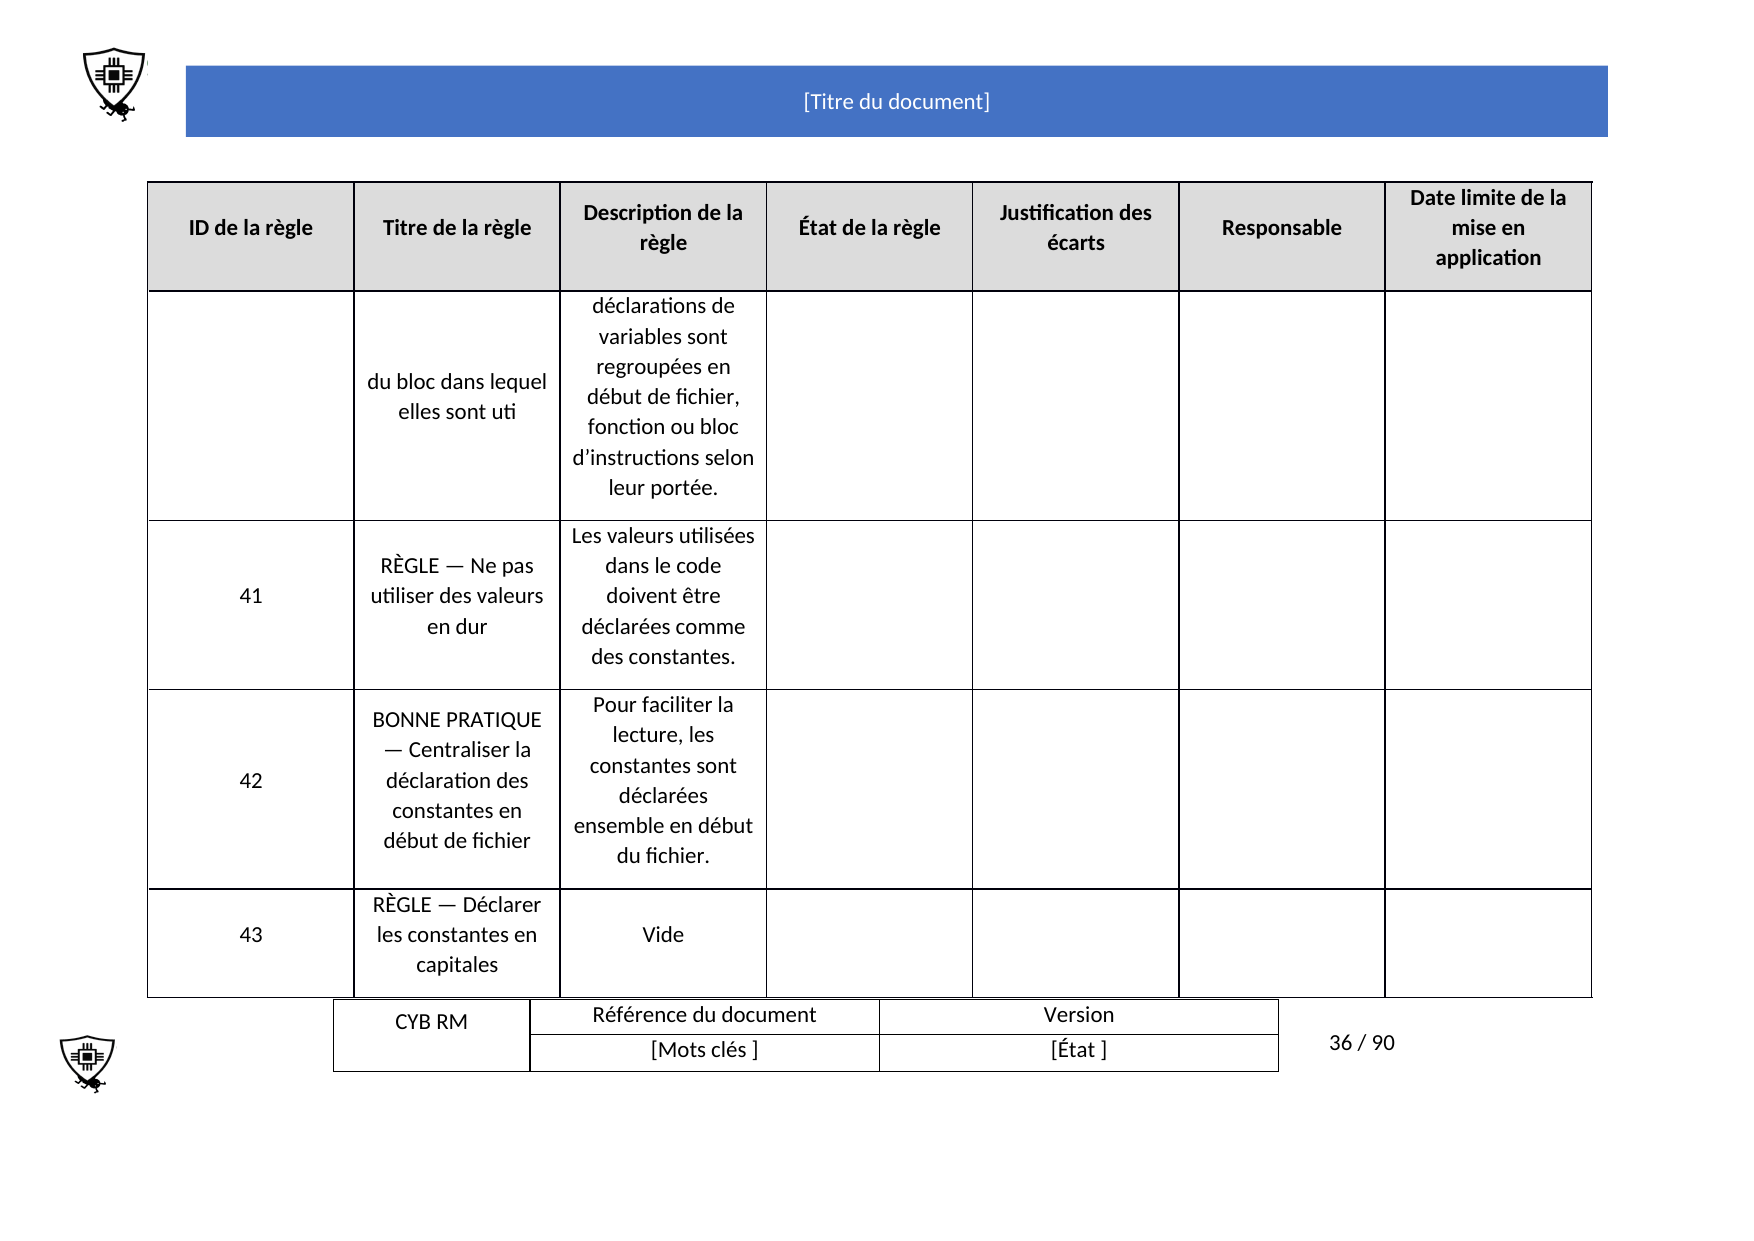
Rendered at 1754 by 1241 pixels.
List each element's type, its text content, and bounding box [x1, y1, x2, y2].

table_cell [1386, 521, 1591, 689]
table_cell [767, 890, 972, 997]
table_cell 43 [148, 889, 353, 997]
picture [82, 46, 148, 124]
table_cell [1386, 890, 1591, 997]
table_cell Les valeurs utilisées dans le code doivent être déclarées comme des constantes. [561, 521, 766, 689]
table_cell [767, 292, 972, 519]
table_cell BONNE PRATIQUE — Centraliser la déclaration des constantes en début de fichier [355, 690, 559, 888]
table_cell [973, 690, 1178, 888]
table_cell Vide [561, 890, 766, 997]
table_header Justification des écarts [973, 183, 1178, 290]
table_cell 40 [148, 291, 353, 519]
table_header Responsable [1180, 183, 1384, 290]
table_cell RÈGLE — Ne pas utiliser des valeurs en dur [355, 521, 559, 689]
table_cell [1180, 890, 1384, 997]
table_cell [1180, 690, 1384, 888]
table_header État de la règle [767, 183, 972, 290]
table_header ID de la règle [148, 183, 353, 290]
table_cell [973, 890, 1178, 997]
table_cell [973, 521, 1178, 689]
table_cell [767, 521, 972, 689]
table_cell [1386, 292, 1591, 519]
table_cell [973, 292, 1178, 519]
table_cell RÈGLE — Déclarer les constantes en capitales [355, 890, 559, 997]
table_cell [767, 690, 972, 888]
table_cell Pour faciliter la lecture, les constantes sont déclarées ensemble en début du fichier. [561, 690, 766, 888]
table_header Date limite de la mise en application [1386, 183, 1591, 290]
table_cell 41 [148, 521, 353, 689]
table_cell RECOMMANDATION — Regrouper les déclarations de variables en début du bloc dans lequel elles sont uti [355, 292, 559, 519]
picture [59, 1034, 117, 1095]
table_cell [1180, 292, 1384, 519]
table_header Description de la règle [561, 183, 766, 290]
table_cell [1386, 690, 1591, 888]
table_header Titre de la règle [355, 183, 559, 290]
table_cell 42 [148, 690, 353, 888]
table_cell [1180, 521, 1384, 689]
